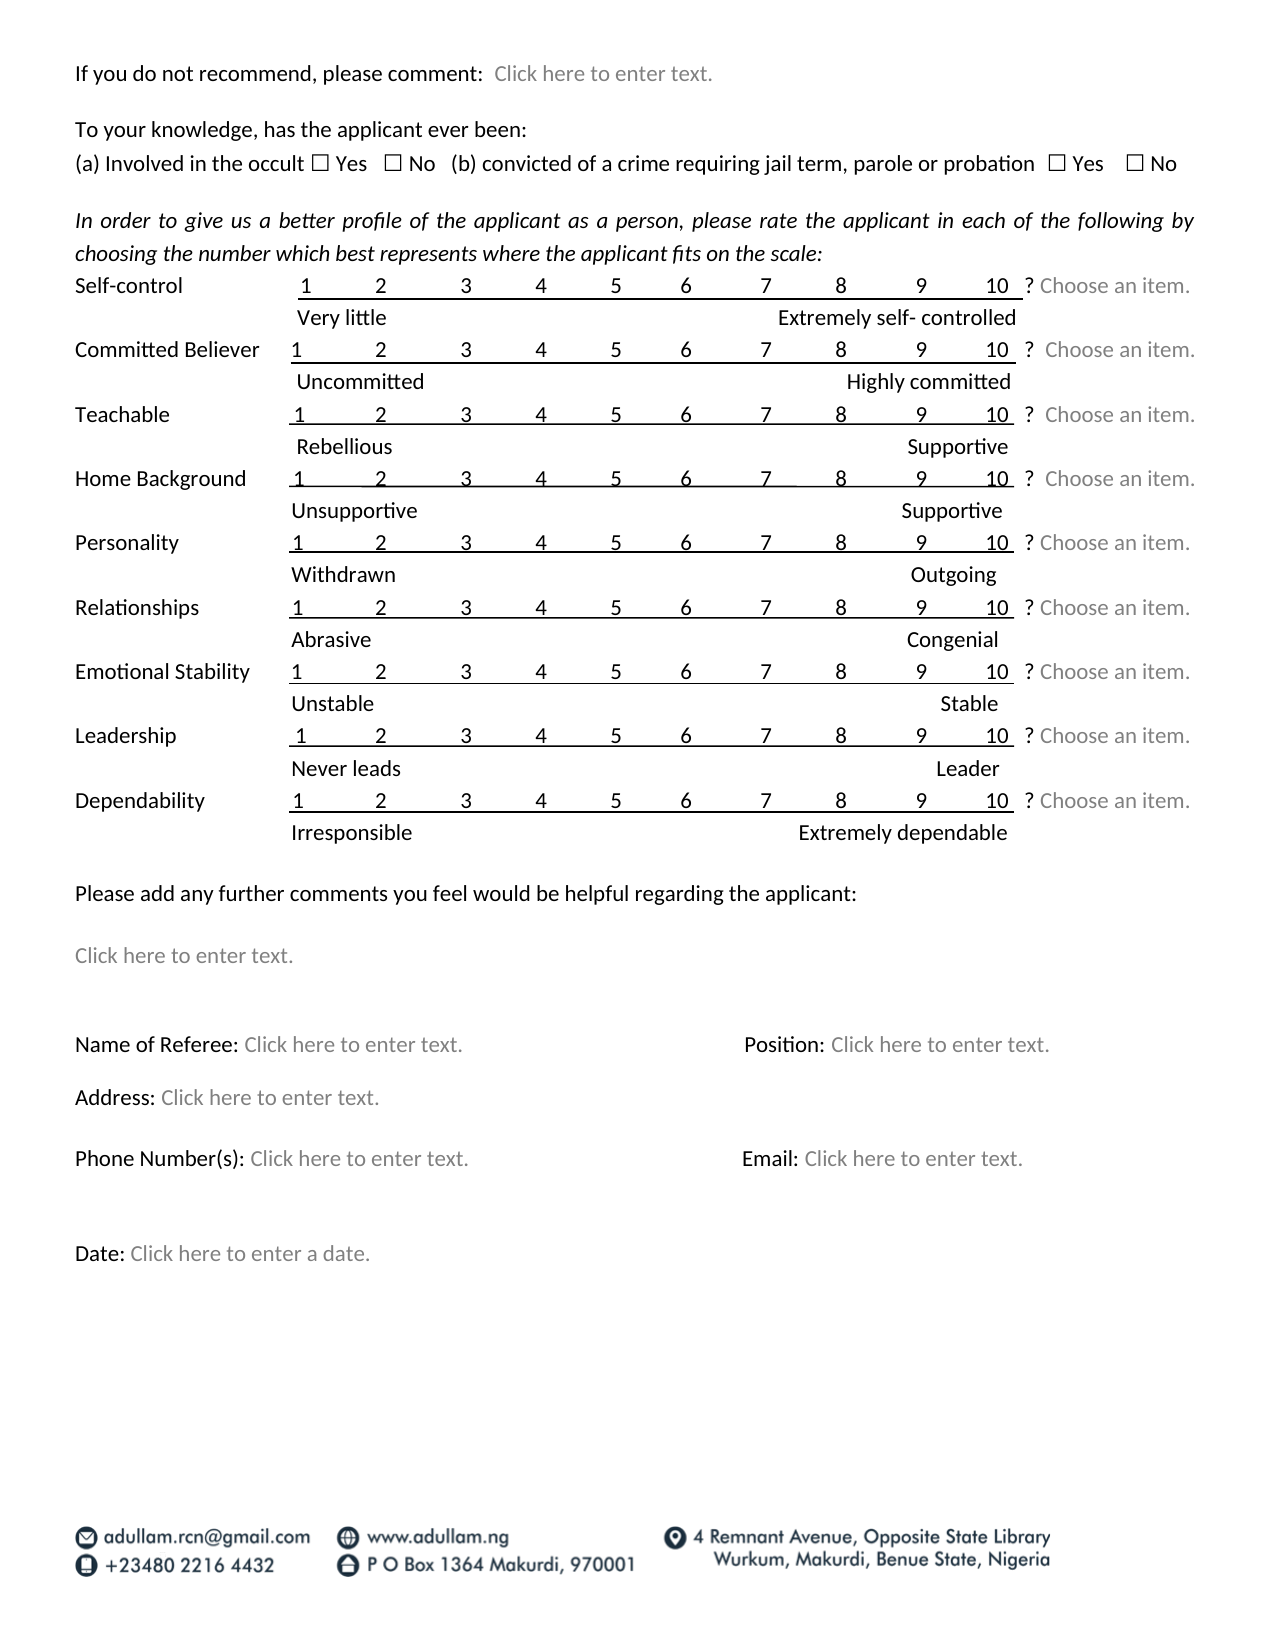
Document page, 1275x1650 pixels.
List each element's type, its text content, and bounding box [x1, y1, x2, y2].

text Very little Extremely self- controlled [75, 303, 1200, 331]
text (a) Involved in the occult Yes No (b) convicted of a crime requiring jail term, parole or probation Yes No [75, 147, 1200, 178]
text Uncommitted Highly committed [75, 367, 1200, 396]
text Rebellious Supportive [75, 432, 1200, 460]
text Irresponsible Extremely dependable [75, 818, 1200, 846]
text Withdrawn Outgoing [75, 561, 1200, 589]
text Leadership 1 2 3 4 5 6 7 8 9 10 ? [75, 722, 1200, 749]
text If you do not recommend, please comment: [75, 59, 1200, 87]
text To your knowledge, has the applicant ever been: [75, 115, 1200, 143]
text Committed Believer 1 2 3 4 5 6 7 8 9 10 ? [75, 335, 1200, 363]
text Emotional Stability 1 2 3 4 5 6 7 8 9 10 ? [75, 657, 1200, 685]
text Date: [75, 1239, 1200, 1267]
text Abrasive Congenial [75, 625, 1200, 653]
text Dependability 1 2 3 4 5 6 7 8 9 10 ? [75, 786, 1200, 814]
text Please add any further comments you feel would be helpful regarding the applicant: [75, 879, 1200, 907]
text Teachable 1 2 3 4 5 6 7 8 9 10 ? [75, 400, 1200, 428]
text Never leads Leader [75, 754, 1200, 782]
text Phone Number(s): Email: [75, 1144, 1200, 1173]
text Personality 1 2 3 4 5 6 7 8 9 10 ? [75, 528, 1200, 556]
text Name of Referee: Position: [75, 1030, 1200, 1058]
text Relationships 1 2 3 4 5 6 7 8 9 10 ? [75, 593, 1200, 621]
text Unstable Stable [75, 689, 1200, 717]
text In order to give us a better profile of the applicant as a person, please rate the applicant in each of the following by choosing the number which best represents where the applicant fits on the scale: [75, 207, 1200, 267]
picture [75, 1526, 1050, 1577]
text Address: [75, 1083, 1200, 1111]
text Unsupportive Supportive [75, 496, 1200, 524]
text Self-control 1 2 3 4 5 6 7 8 9 10 ? [75, 271, 1200, 299]
text Home Background 1 2 3 4 5 6 7 8 9 10 ? [75, 464, 1200, 492]
